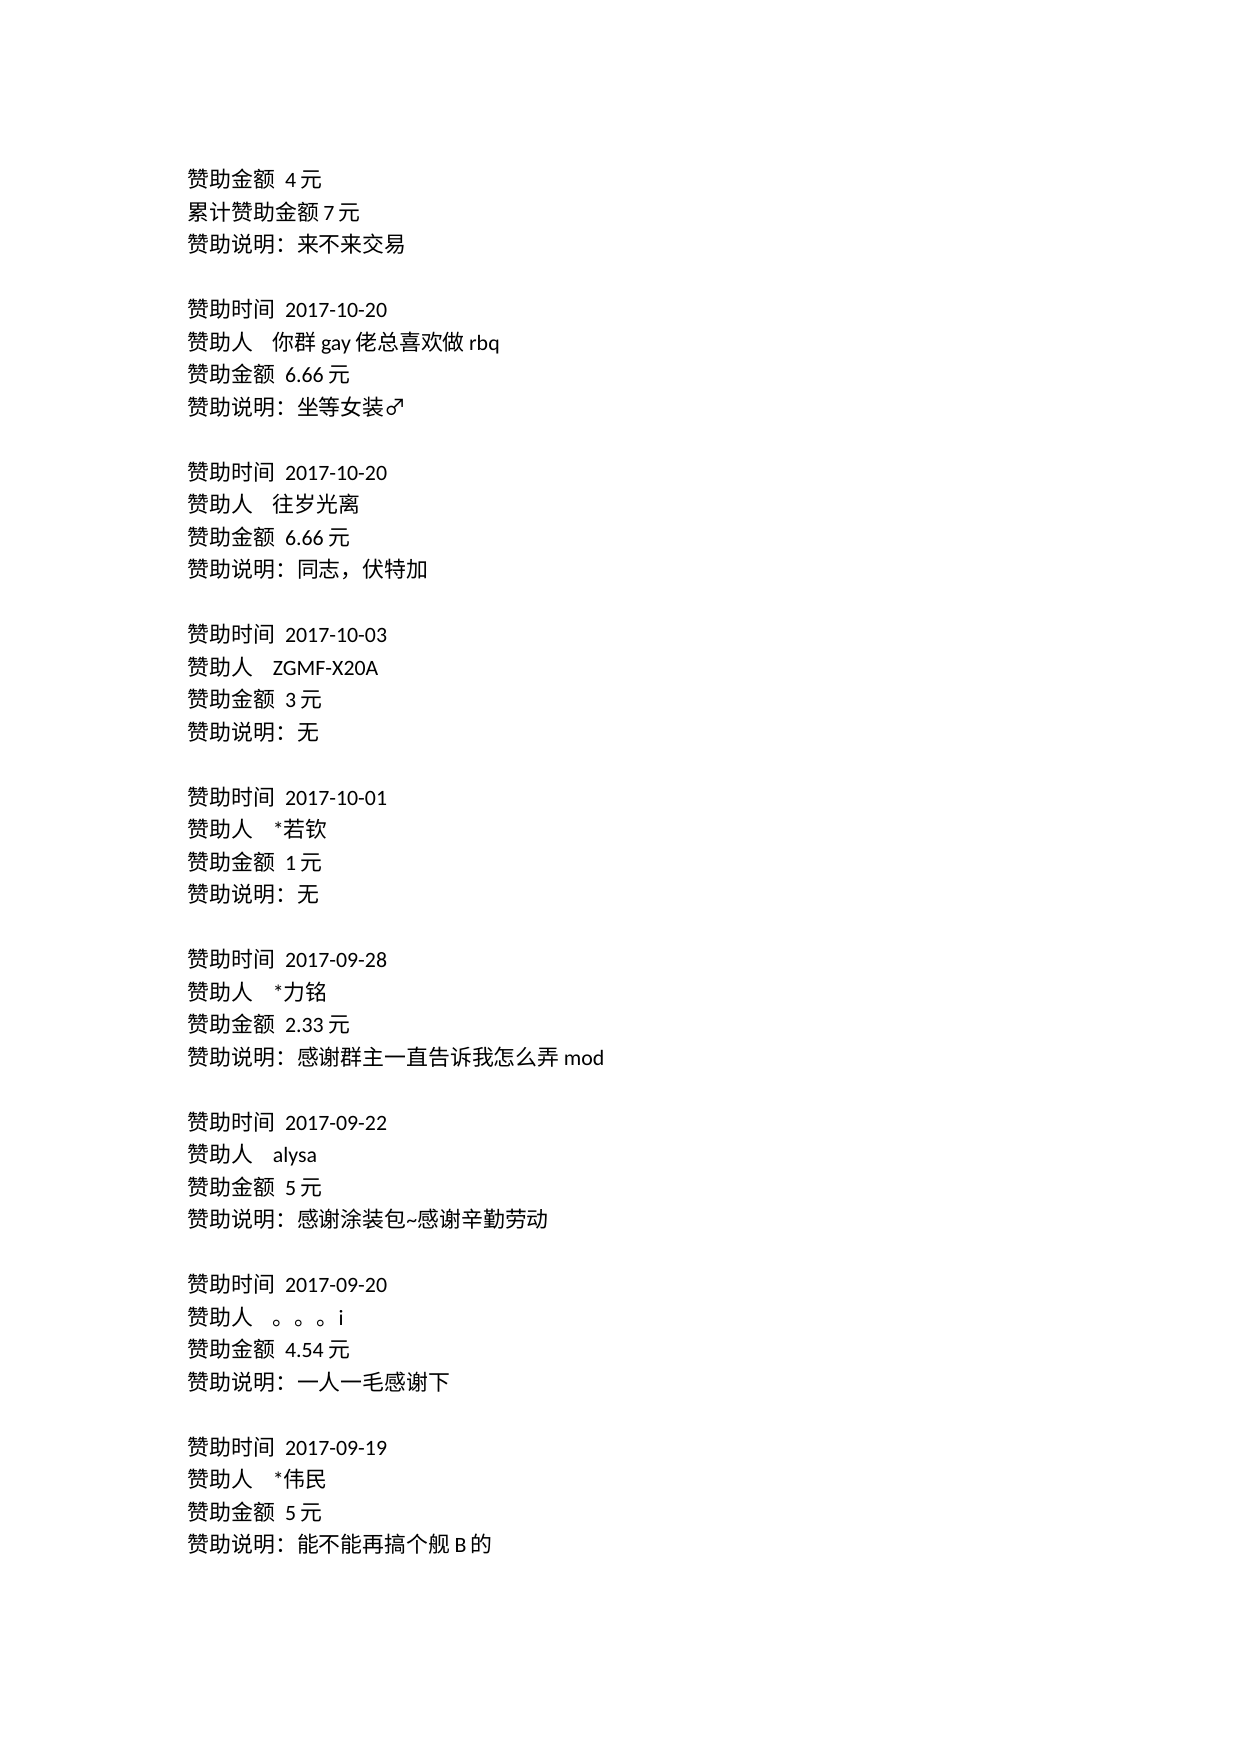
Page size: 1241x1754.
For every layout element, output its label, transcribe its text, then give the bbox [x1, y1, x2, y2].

text 赞助时间 2017-09-20 [187, 1267, 1053, 1299]
text 赞助人 *若钦 [187, 812, 1053, 844]
text 赞助金额 6.66元 [187, 519, 1053, 552]
text 赞助时间 2017-10-20 [187, 454, 1053, 487]
text 赞助金额 4.54元 [187, 1332, 1053, 1364]
text 赞助说明：坐等女装♂ [187, 389, 1053, 422]
text 赞助说明：能不能再搞个舰B的 [187, 1527, 1053, 1559]
text 赞助说明：感谢群主一直告诉我怎么弄mod [187, 1039, 1053, 1072]
text 赞助金额 6.66元 [187, 357, 1053, 389]
text 赞助说明：无 [187, 714, 1053, 747]
text 赞助人 ZGMF-X20A [187, 649, 1053, 682]
text 赞助时间 2017-09-19 [187, 1429, 1053, 1462]
text 累计赞助金额7元 [187, 194, 1053, 227]
text 赞助人 *力铭 [187, 974, 1053, 1007]
text 赞助人 往岁光离 [187, 487, 1053, 519]
text 赞助人 。。。i [187, 1299, 1053, 1332]
text 赞助说明：来不来交易 [187, 227, 1053, 259]
text 赞助说明：一人一毛感谢下 [187, 1364, 1053, 1397]
text 赞助金额 2.33元 [187, 1007, 1053, 1039]
text 赞助金额 1元 [187, 844, 1053, 877]
text 赞助时间 2017-09-22 [187, 1104, 1053, 1137]
text 赞助时间 2017-10-20 [187, 292, 1053, 324]
text 赞助金额 5元 [187, 1494, 1053, 1527]
text 赞助金额 4元 [187, 162, 1053, 194]
text 赞助金额 5元 [187, 1169, 1053, 1202]
text 赞助金额 3元 [187, 682, 1053, 714]
text 赞助人 你群gay佬总喜欢做rbq [187, 324, 1053, 357]
text 赞助人 *伟民 [187, 1462, 1053, 1494]
text 赞助时间 2017-10-03 [187, 617, 1053, 649]
text 赞助人 alysa [187, 1137, 1053, 1169]
text 赞助说明：无 [187, 877, 1053, 909]
text 赞助时间 2017-09-28 [187, 942, 1053, 974]
text 赞助时间 2017-10-01 [187, 779, 1053, 812]
text 赞助说明：同志，伏特加 [187, 552, 1053, 584]
text 赞助说明：感谢涂装包~感谢辛勤劳动 [187, 1202, 1053, 1234]
